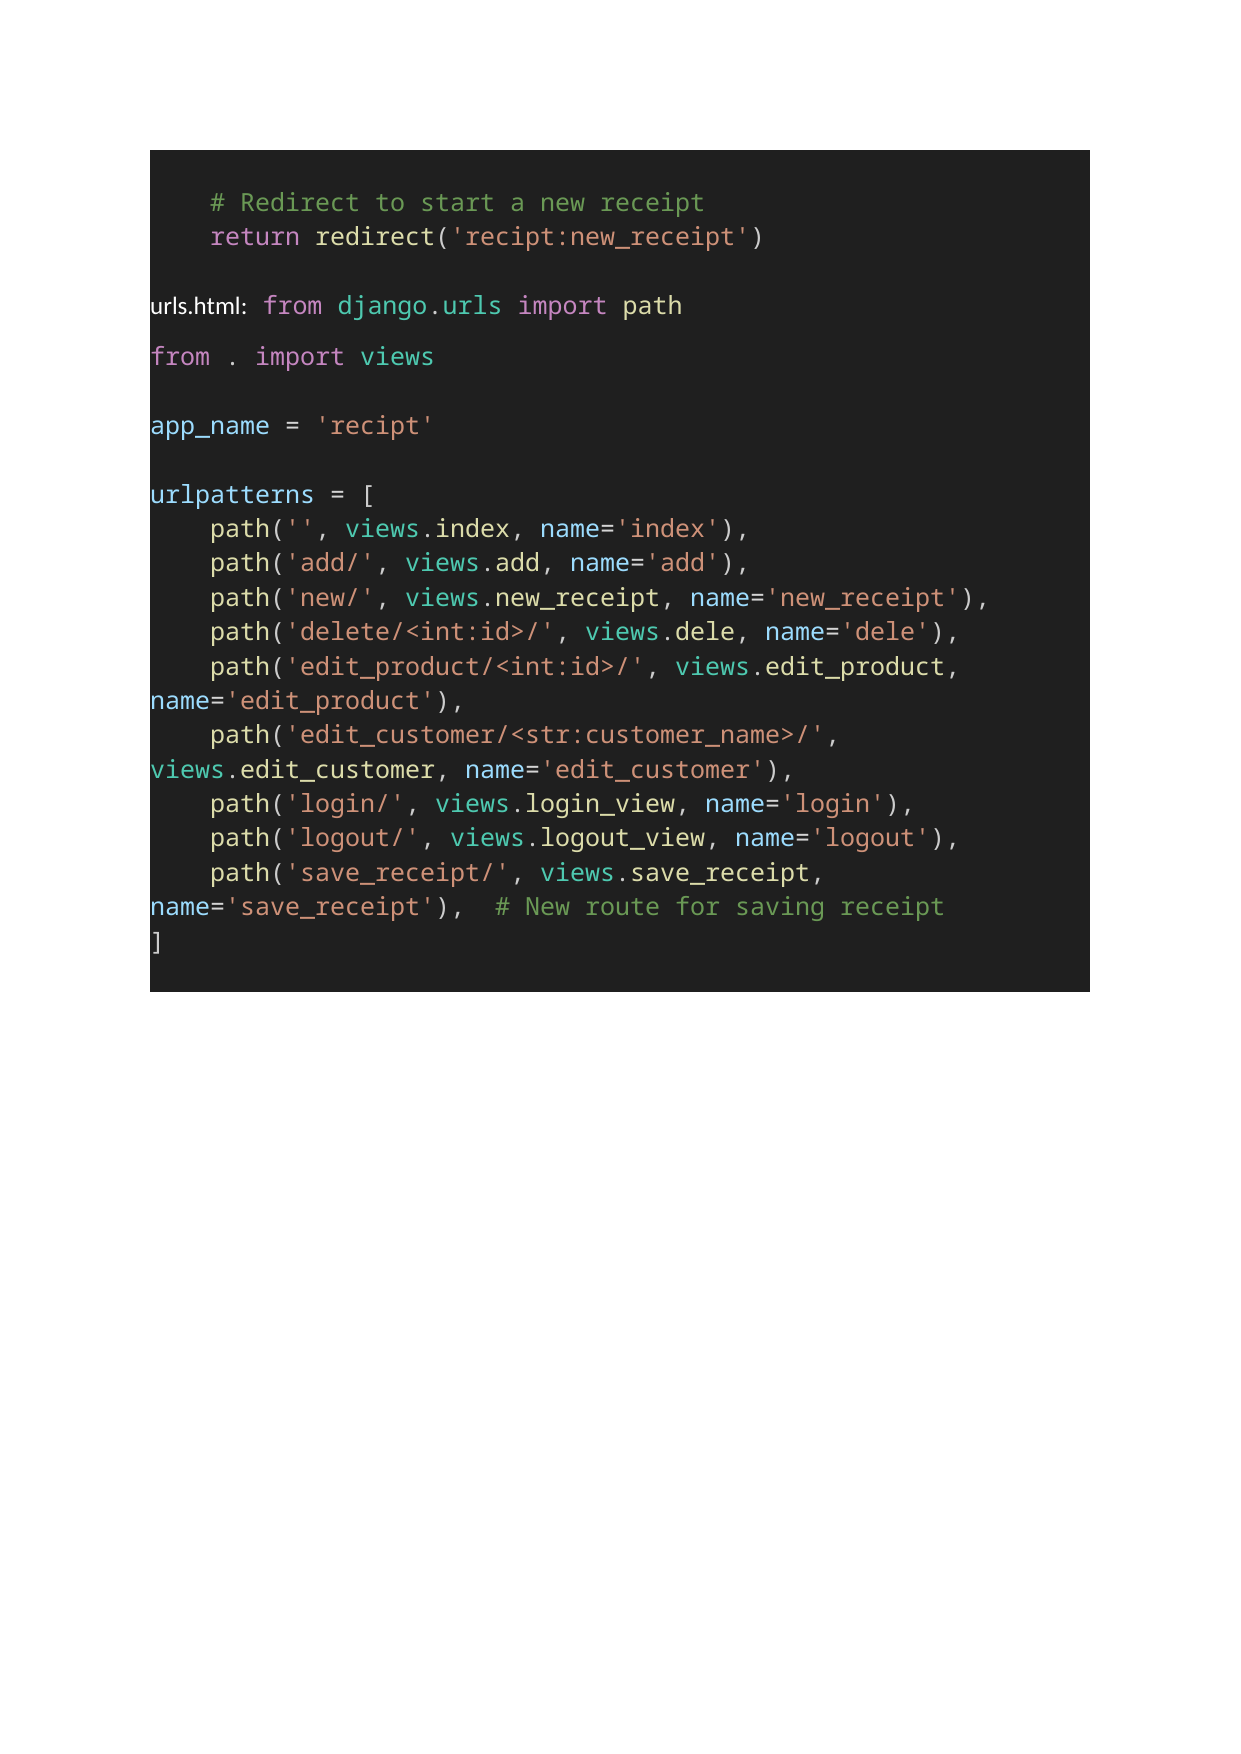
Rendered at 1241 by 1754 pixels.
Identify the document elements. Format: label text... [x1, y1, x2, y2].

text path('save_receipt/', views.save_receipt, name='save_receipt'), # New route for saving receipt [150, 854, 1090, 923]
text ] [150, 923, 1090, 957]
text urls.html: from django.urls import path [150, 287, 1090, 322]
text path('add/', views.add, name='add'), [150, 545, 1090, 579]
text path('delete/<int:id>/', views.dele, name='dele'), [150, 613, 1090, 648]
text path('new/', views.new_receipt, name='new_receipt'), [150, 579, 1090, 613]
text # Redirect to start a new receipt [150, 184, 1090, 219]
text path('edit_product/<int:id>/', views.edit_product, name='edit_product'), [150, 648, 1090, 717]
text app_name = 'recipt' [150, 407, 1090, 442]
text path('logout/', views.logout_view, name='logout'), [150, 820, 1090, 854]
text urlpatterns = [ [150, 476, 1090, 510]
text from . import views [150, 338, 1090, 373]
text return redirect('recipt:new_receipt') [150, 219, 1090, 253]
text path('', views.index, name='index'), [150, 510, 1090, 545]
text path('edit_customer/<str:customer_name>/', views.edit_customer, name='edit_customer'), [150, 717, 1090, 785]
text path('login/', views.login_view, name='login'), [150, 785, 1090, 820]
